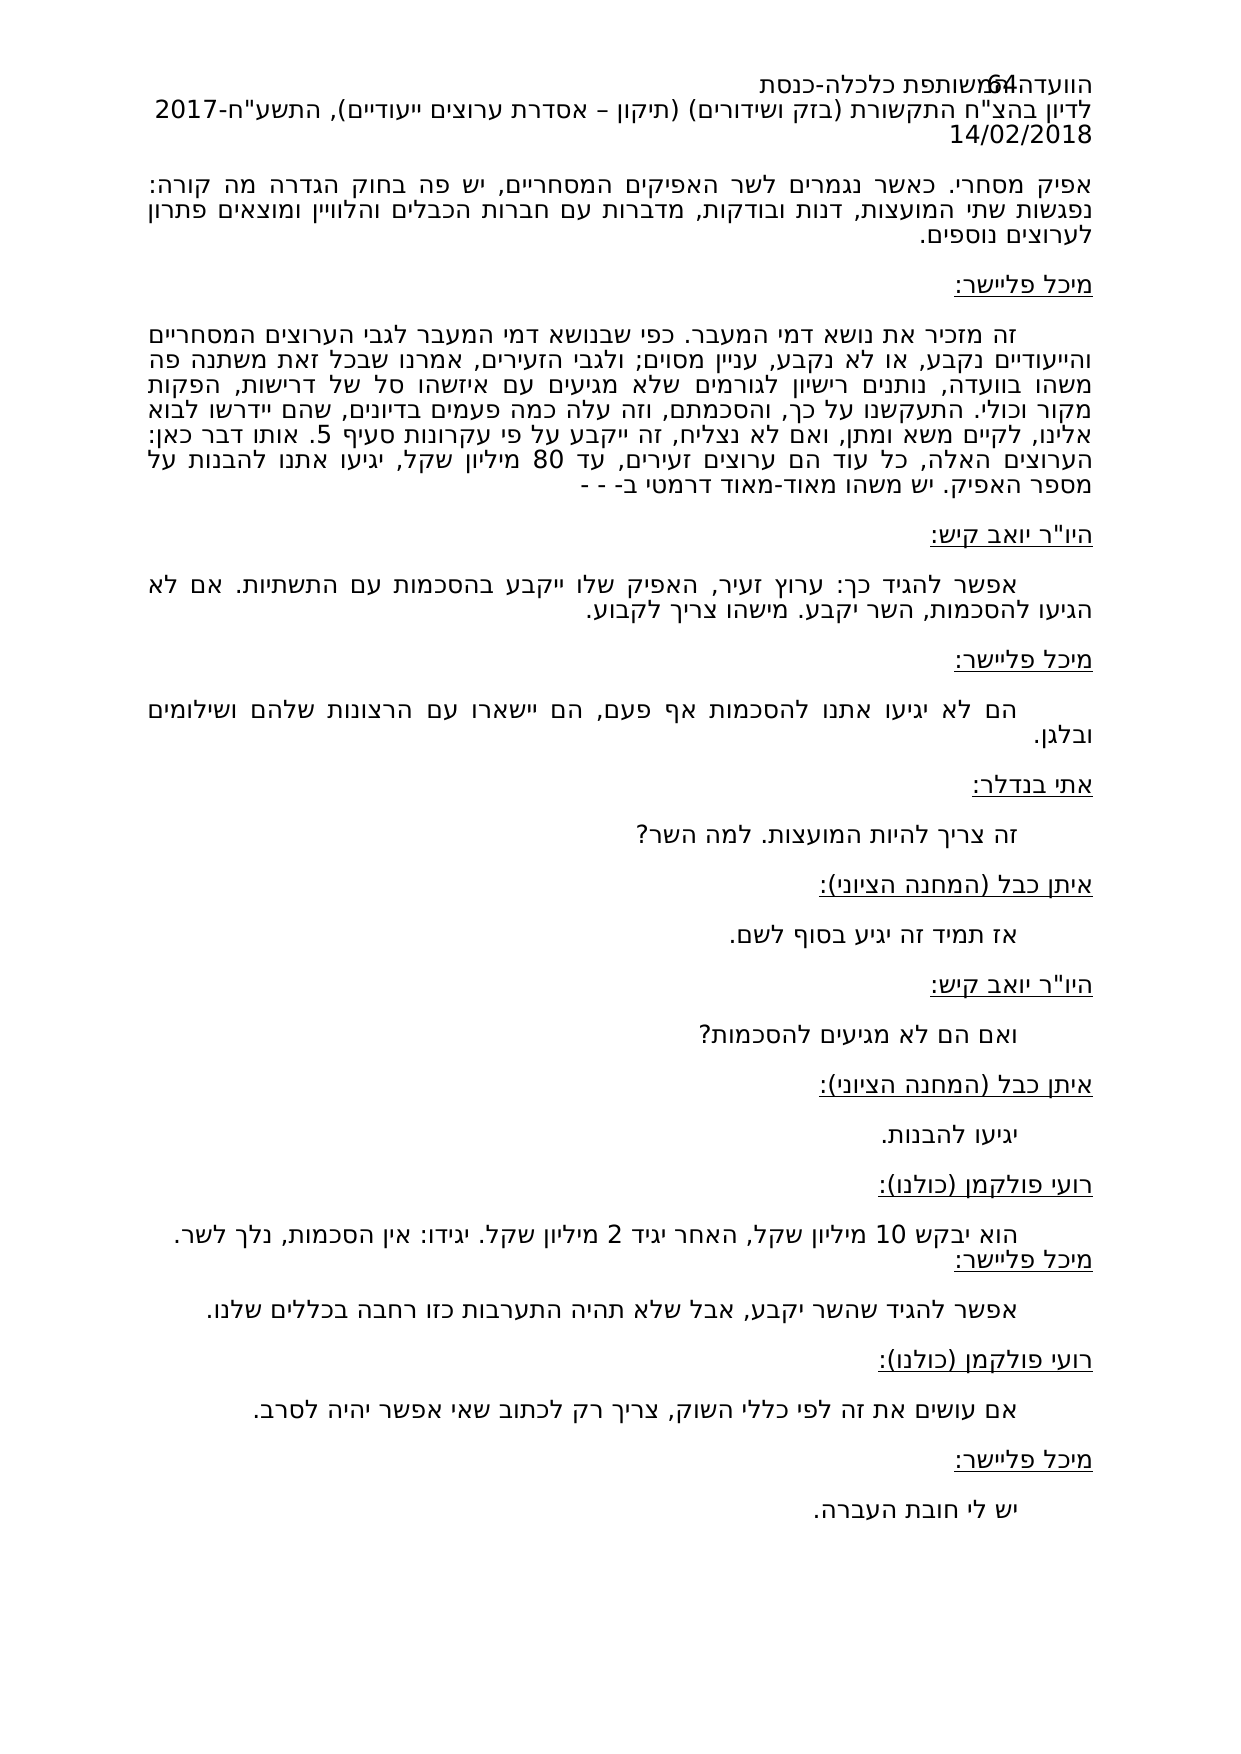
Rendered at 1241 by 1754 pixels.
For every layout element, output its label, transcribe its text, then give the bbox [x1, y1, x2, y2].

text רועי פולקמן (כולנו): [147, 1174, 1093, 1199]
text איתן כבל (המחנה הציוני): [147, 874, 1093, 899]
text אם עושים את זה לפי כללי השוק, צריך רק לכתוב שאי אפשר יהיה לסרב. [147, 1399, 1093, 1424]
text רועי פולקמן (כולנו): [147, 1349, 1093, 1374]
text ואם הם לא מגיעים להסכמות? [147, 1024, 1093, 1049]
text יש לי חובת העברה. [147, 1499, 1093, 1524]
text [147, 174, 1093, 249]
text מיכל פליישר: [147, 1249, 1093, 1274]
text יגיעו להבנות. [147, 1124, 1093, 1149]
text מיכל פליישר: [147, 274, 1093, 299]
text זה צריך להיות המועצות. למה השר? [147, 824, 1093, 849]
text איתן כבל (המחנה הציוני): [147, 1074, 1093, 1099]
text הוא יבקש 10 מיליון שקל, האחר יגיד 2 מיליון שקל. יגידו: אין הסכמות, נלך לשר. [147, 1224, 1093, 1249]
text מיכל פליישר: [147, 1449, 1093, 1474]
text הם לא יגיעו אתנו להסכמות אף פעם, הם יישארו עם הרצונות שלהם ושילומים ובלגן. [147, 699, 1093, 749]
text זה מזכיר את נושא דמי המעבר. כפי שבנושא דמי המעבר לגבי הערוצים המסחריים והייעודיים נקבע, או לא נקבע, עניין מסוים; ולגבי הזעירים, אמרנו שבכל זאת משתנה פה משהו בוועדה, נותנים רישיון לגורמים שלא מגיעים עם איזשהו סל של דרישות, הפקות מקור וכולי. התעקשנו על כך, והסכמתם, וזה עלה כמה פעמים בדיונים, שהם יידרשו לבוא אלינו, לקיים משא ומתן, ואם לא נצליח, זה ייקבע על פי עקרונות סעיף 5. אותו דבר כאן: הערוצים האלה, כל עוד הם ערוצים זעירים, עד 80 מיליון שקל, יגיעו אתנו להבנות על מספר האפיק. יש משהו מאוד-מאוד דרמטי ב- - - [147, 324, 1093, 499]
text אפשר להגיד שהשר יקבע, אבל שלא תהיה התערבות כזו רחבה בכללים שלנו. [147, 1299, 1093, 1324]
text מיכל פליישר: [147, 649, 1093, 674]
text אתי בנדלר: [147, 774, 1093, 799]
text היו"ר יואב קיש: [147, 974, 1093, 999]
text אז תמיד זה יגיע בסוף לשם. [147, 924, 1093, 949]
text אפשר להגיד כך: ערוץ זעיר, האפיק שלו ייקבע בהסכמות עם התשתיות. אם לא הגיעו להסכמות, השר יקבע. מישהו צריך לקבוע. [147, 574, 1093, 624]
text היו"ר יואב קיש: [147, 524, 1093, 549]
